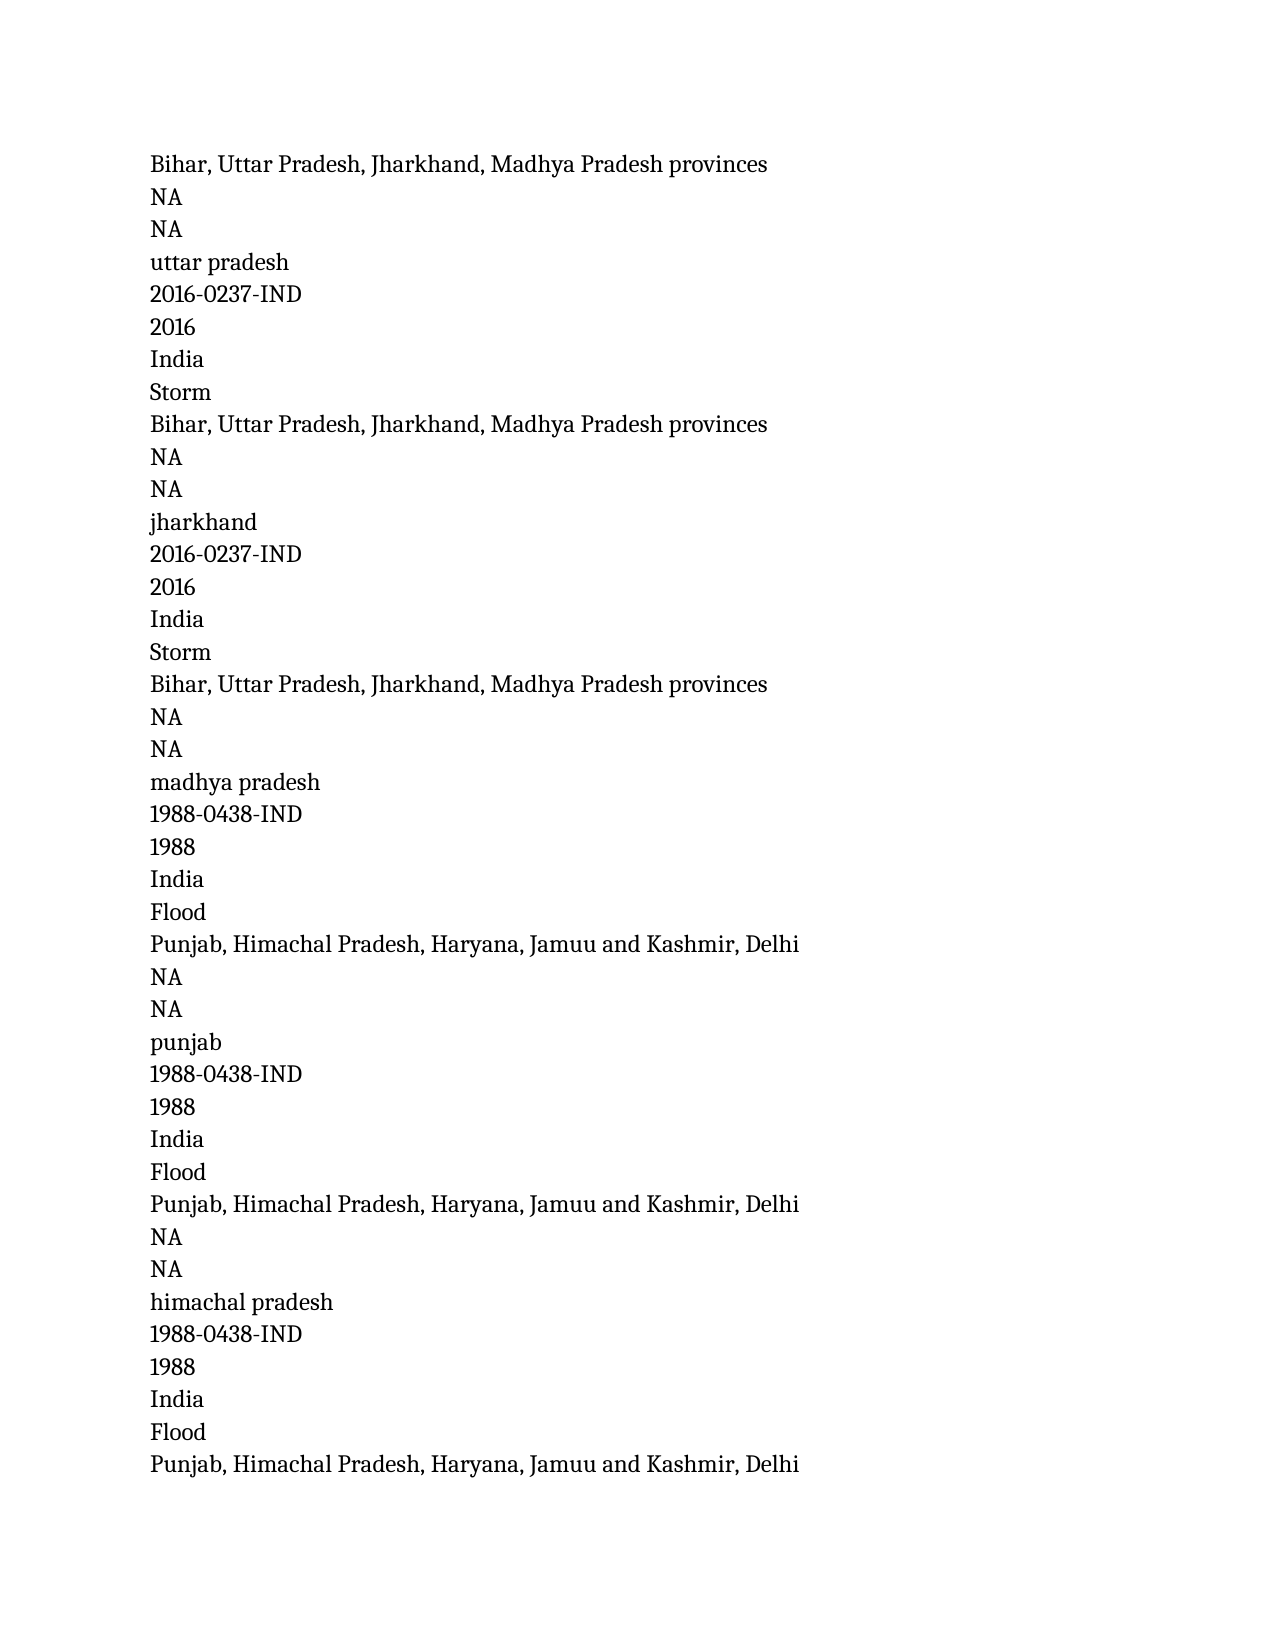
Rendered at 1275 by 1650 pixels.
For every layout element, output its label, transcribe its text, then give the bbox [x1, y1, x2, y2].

text Storm [150, 377, 1125, 406]
text NA [150, 702, 1125, 731]
text NA [150, 995, 1125, 1024]
text uttar pradesh [150, 247, 1125, 276]
text India [150, 865, 1125, 894]
text NA [150, 962, 1125, 991]
text NA [150, 1255, 1125, 1284]
text Storm [150, 637, 1125, 666]
text madhya pradesh [150, 767, 1125, 796]
text Flood [150, 1417, 1125, 1446]
text Flood [150, 897, 1125, 926]
text 1988 [150, 1352, 1125, 1381]
text India [150, 605, 1125, 634]
text 1988-0438-IND [150, 1060, 1125, 1089]
text 2016 [150, 572, 1125, 601]
text 1988 [150, 1092, 1125, 1121]
text himachal pradesh [150, 1287, 1125, 1316]
text 2016-0237-IND [150, 280, 1125, 309]
text 2016 [150, 312, 1125, 341]
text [150, 1450, 1125, 1479]
text 1988 [150, 832, 1125, 861]
text India [150, 1385, 1125, 1414]
text NA [150, 215, 1125, 244]
text NA [150, 1222, 1125, 1251]
text Bihar, Uttar Pradesh, Jharkhand, Madhya Pradesh provinces [150, 670, 1125, 699]
text NA [150, 735, 1125, 764]
text 1988-0438-IND [150, 1320, 1125, 1349]
text 1988-0438-IND [150, 800, 1125, 829]
text NA [150, 182, 1125, 211]
text India [150, 345, 1125, 374]
text punjab [150, 1027, 1125, 1056]
text Flood [150, 1157, 1125, 1186]
text Punjab, Himachal Pradesh, Haryana, Jamuu and Kashmir, Delhi [150, 930, 1125, 959]
text jharkhand [150, 507, 1125, 536]
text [150, 1190, 1125, 1219]
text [150, 410, 1125, 439]
text India [150, 1125, 1125, 1154]
text NA [150, 475, 1125, 504]
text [150, 150, 1125, 179]
text NA [150, 442, 1125, 471]
text 2016-0237-IND [150, 540, 1125, 569]
